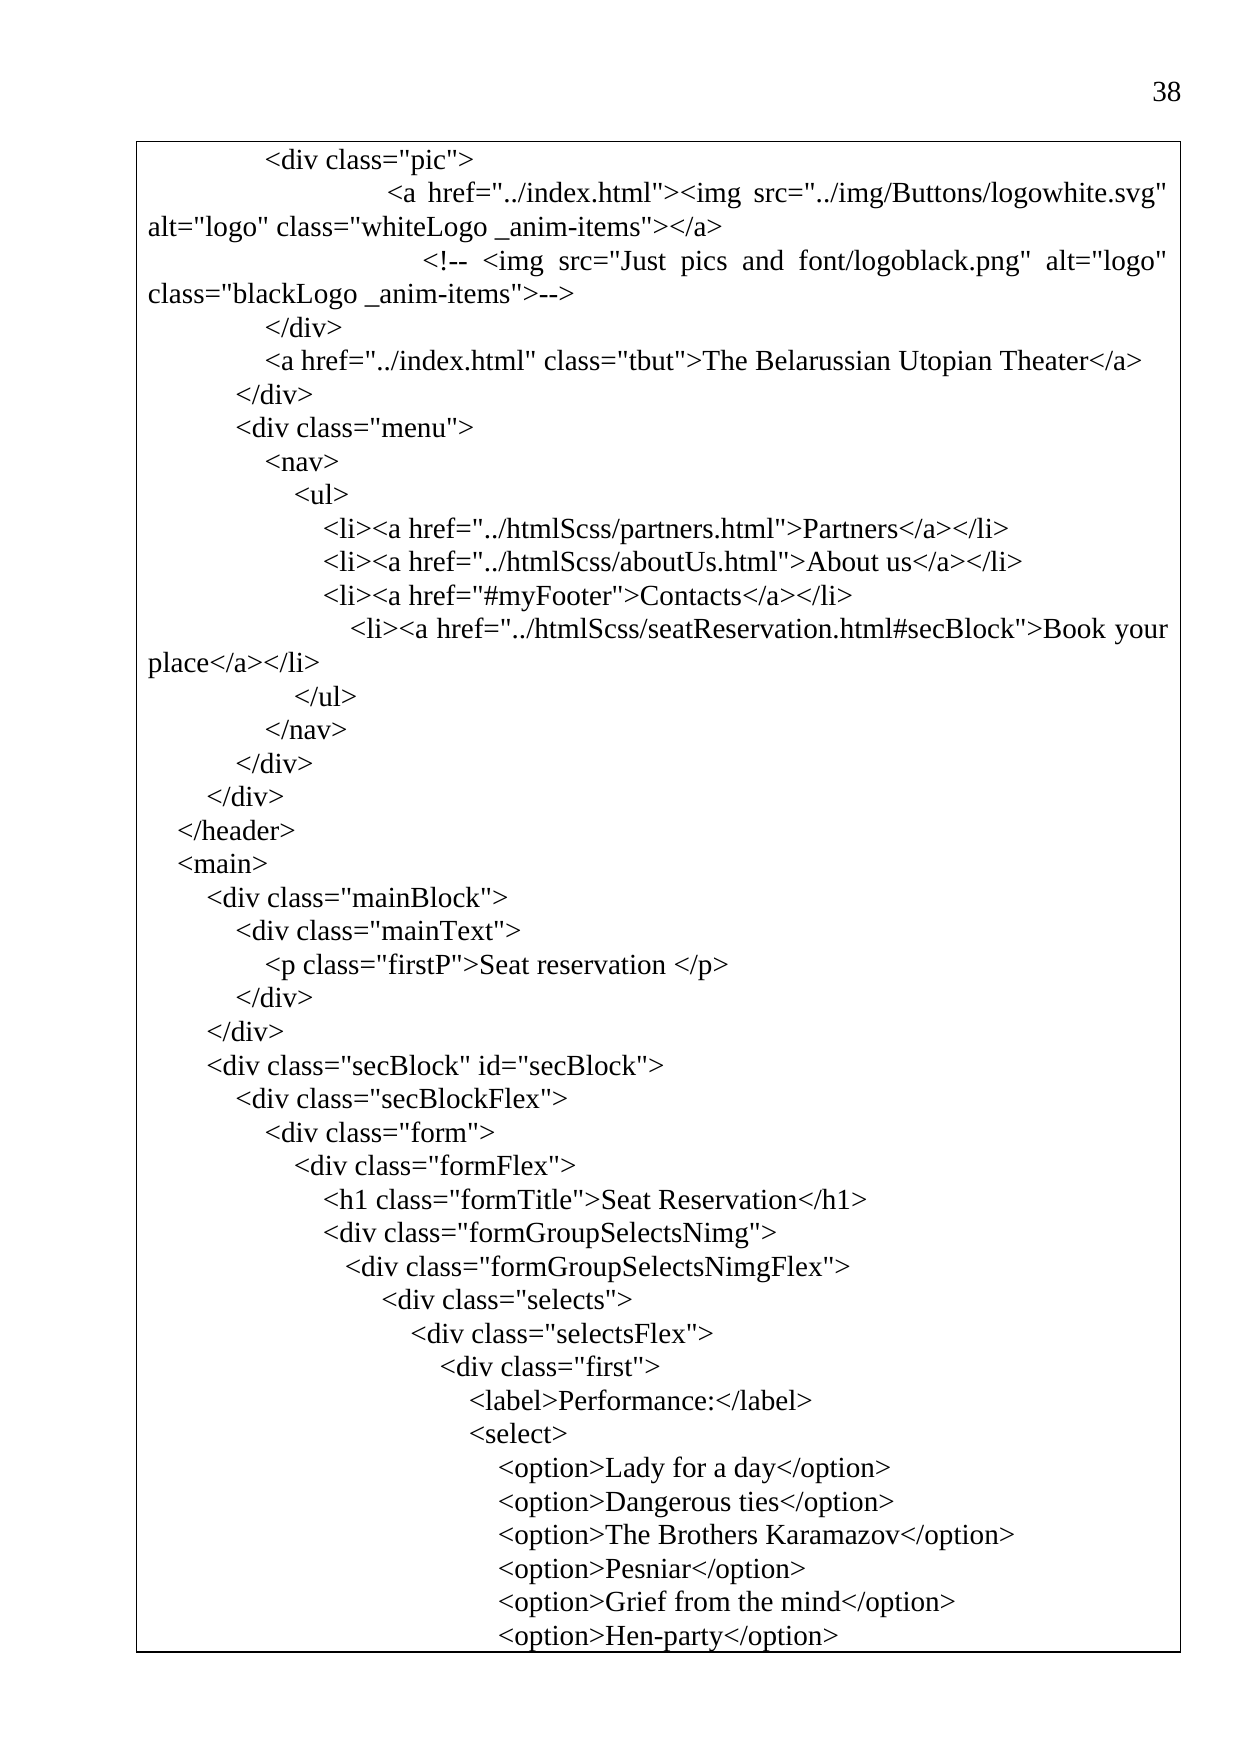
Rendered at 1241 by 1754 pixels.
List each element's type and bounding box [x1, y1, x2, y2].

table_header [137, 142, 1180, 1651]
